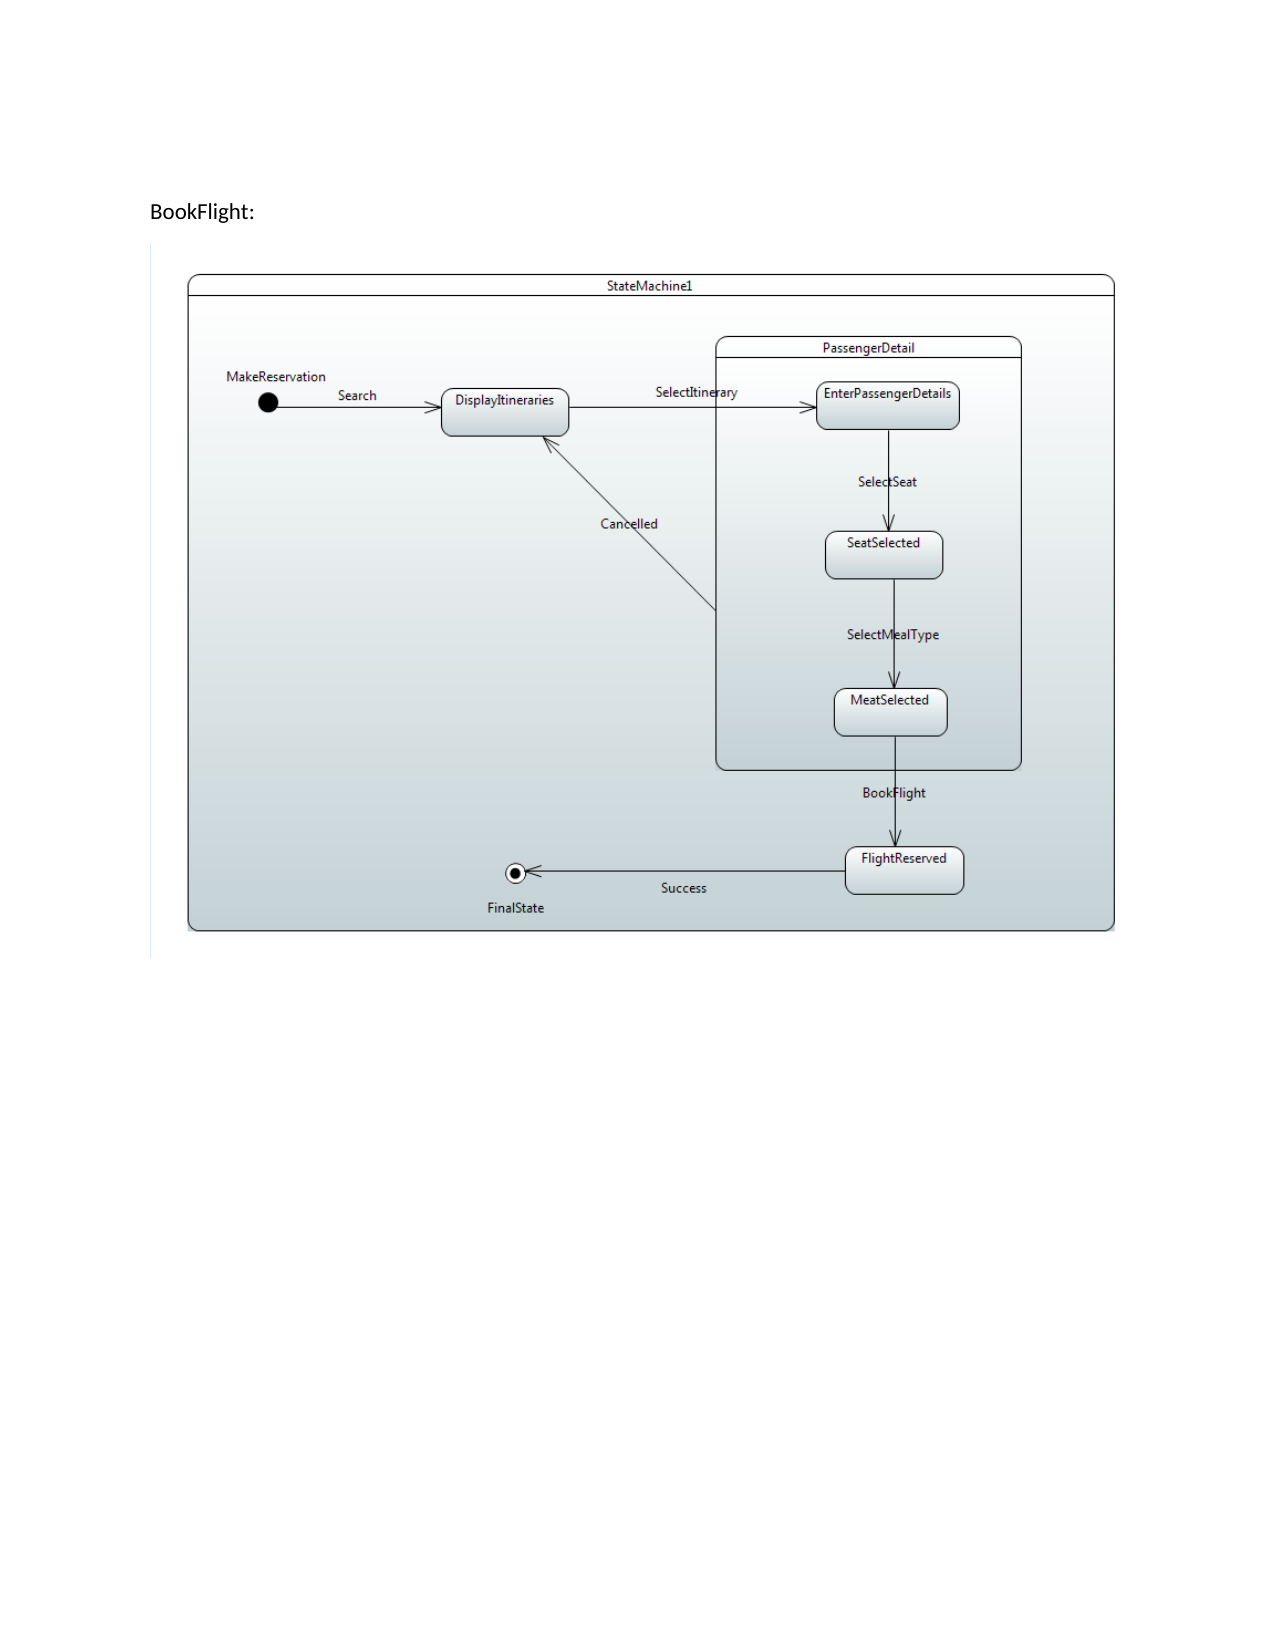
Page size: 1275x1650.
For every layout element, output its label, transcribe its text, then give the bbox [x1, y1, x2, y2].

picture [150, 243, 1125, 958]
text BookFlight: [150, 197, 1125, 225]
